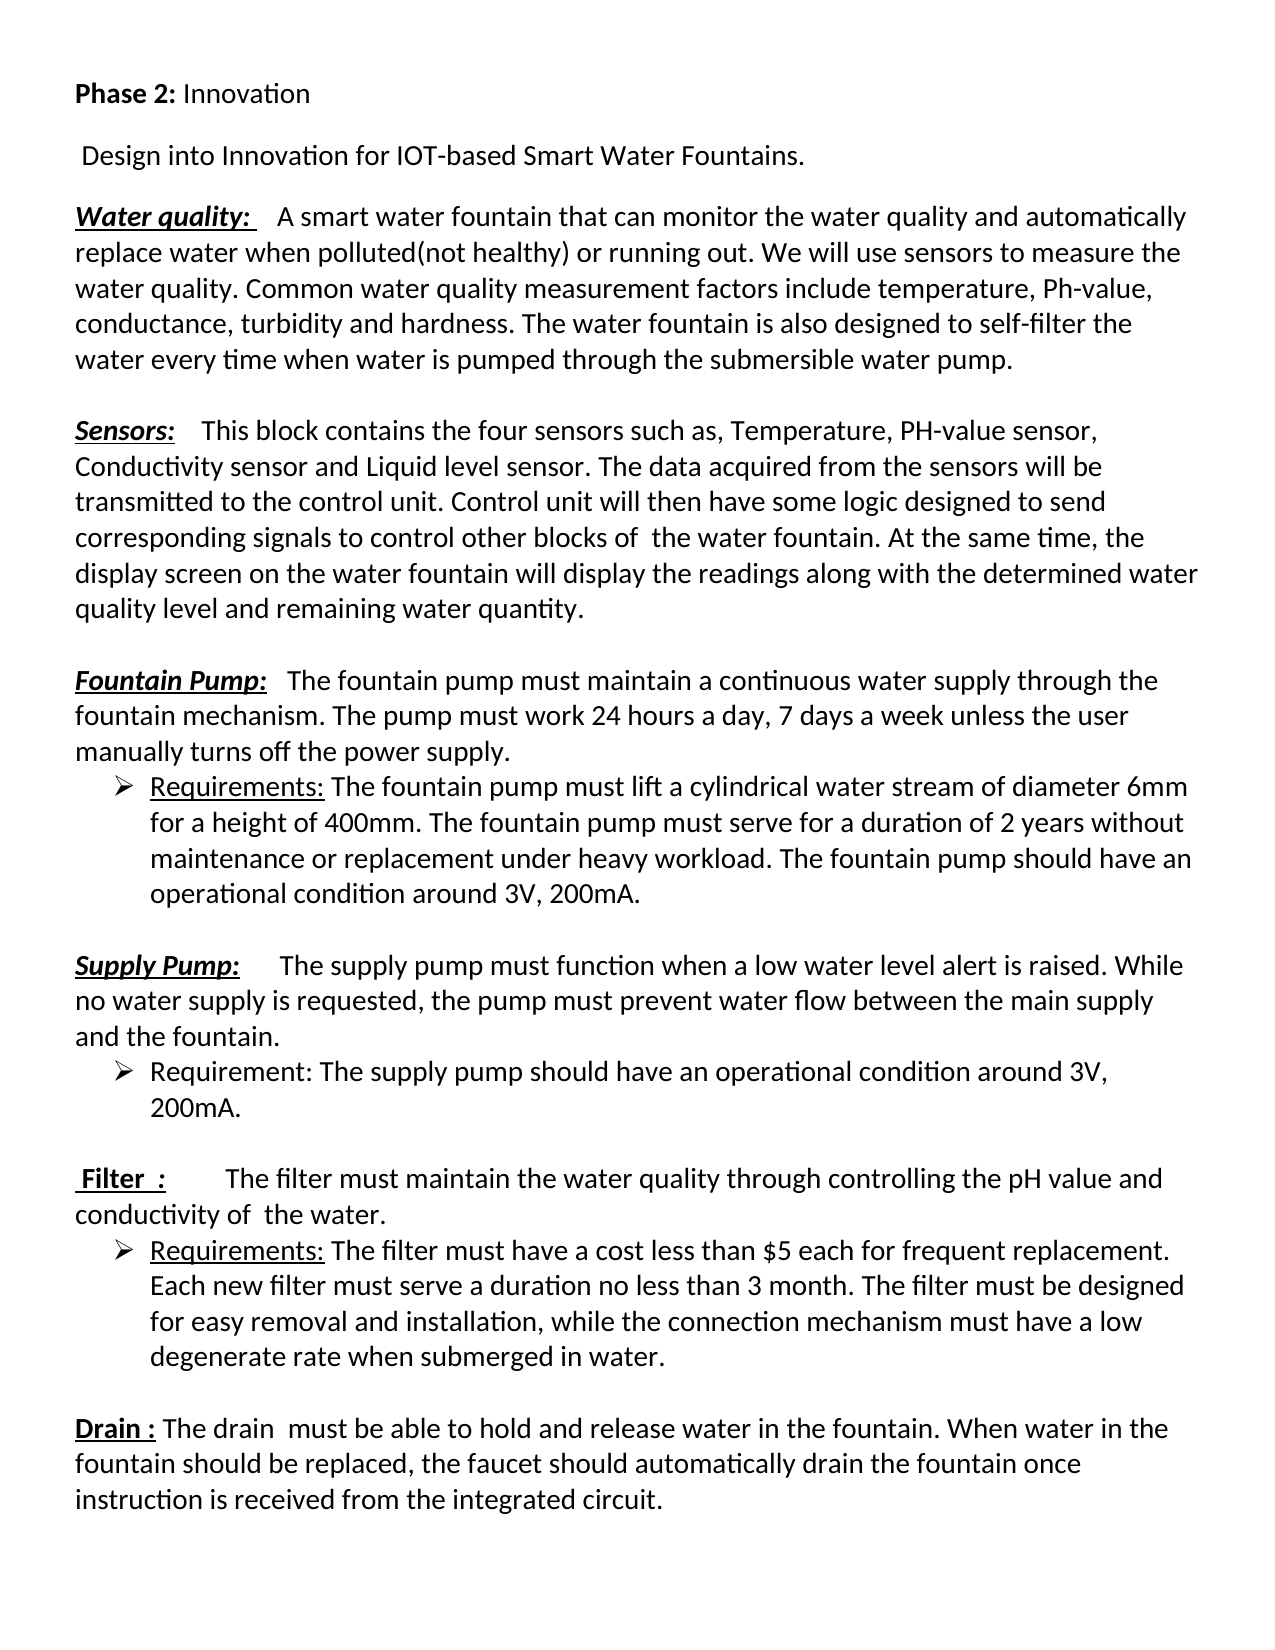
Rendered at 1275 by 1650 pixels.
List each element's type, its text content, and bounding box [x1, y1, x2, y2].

text Design into Innovation for IOT-based Smart Water Fountains. [75, 137, 1200, 172]
text Filter : The filter must maintain the water quality through controlling the pH value and conductivity of the water. [75, 1160, 1200, 1232]
text Phase 2: Innovation [75, 75, 1200, 111]
list Requirements: The fountain pump must lift a cylindrical water stream of diameter 6mm for a height of 400mm. The fountain pump must serve for a duration of 2 years without maintenance or replacement under heavy workload. The fountain pump should have an operational condition around 3V, 200mA. [112, 768, 1200, 911]
text Drain : The drain must be able to hold and release water in the fountain. When water in the fountain should be replaced, the faucet should automatically drain the fountain once instruction is received from the integrated circuit. [75, 1410, 1200, 1517]
text Fountain Pump: The fountain pump must maintain a continuous water supply through the fountain mechanism. The pump must work 24 hours a day, 7 days a week unless the user manually turns off the power supply. [75, 662, 1200, 768]
list Requirement: The supply pump should have an operational condition around 3V, 200mA. [112, 1053, 1200, 1125]
text Water quality: A smart water fountain that can monitor the water quality and automatically replace water when polluted(not healthy) or running out. We will use sensors to measure the water quality. Common water quality measurement factors include temperature, Ph-value, conductance, turbidity and hardness. The water fountain is also designed to self-filter the water every time when water is pumped through the submersible water pump. [75, 198, 1200, 377]
text Sensors: This block contains the four sensors such as, Temperature, PH-value sensor, Conductivity sensor and Liquid level sensor. The data acquired from the sensors will be transmitted to the control unit. Control unit will then have some logic designed to send corresponding signals to control other blocks of the water fountain. At the same time, the display screen on the water fountain will display the readings along with the determined water quality level and remaining water quantity. [75, 412, 1200, 626]
text Supply Pump: The supply pump must function when a low water level alert is raised. While no water supply is requested, the pump must prevent water flow between the main supply and the fountain. [75, 947, 1200, 1053]
list Requirements: The filter must have a cost less than $5 each for frequent replacement. Each new filter must serve a duration no less than 3 month. The filter must be designed for easy removal and installation, while the connection mechanism must have a low degenerate rate when submerged in water. [112, 1232, 1200, 1374]
